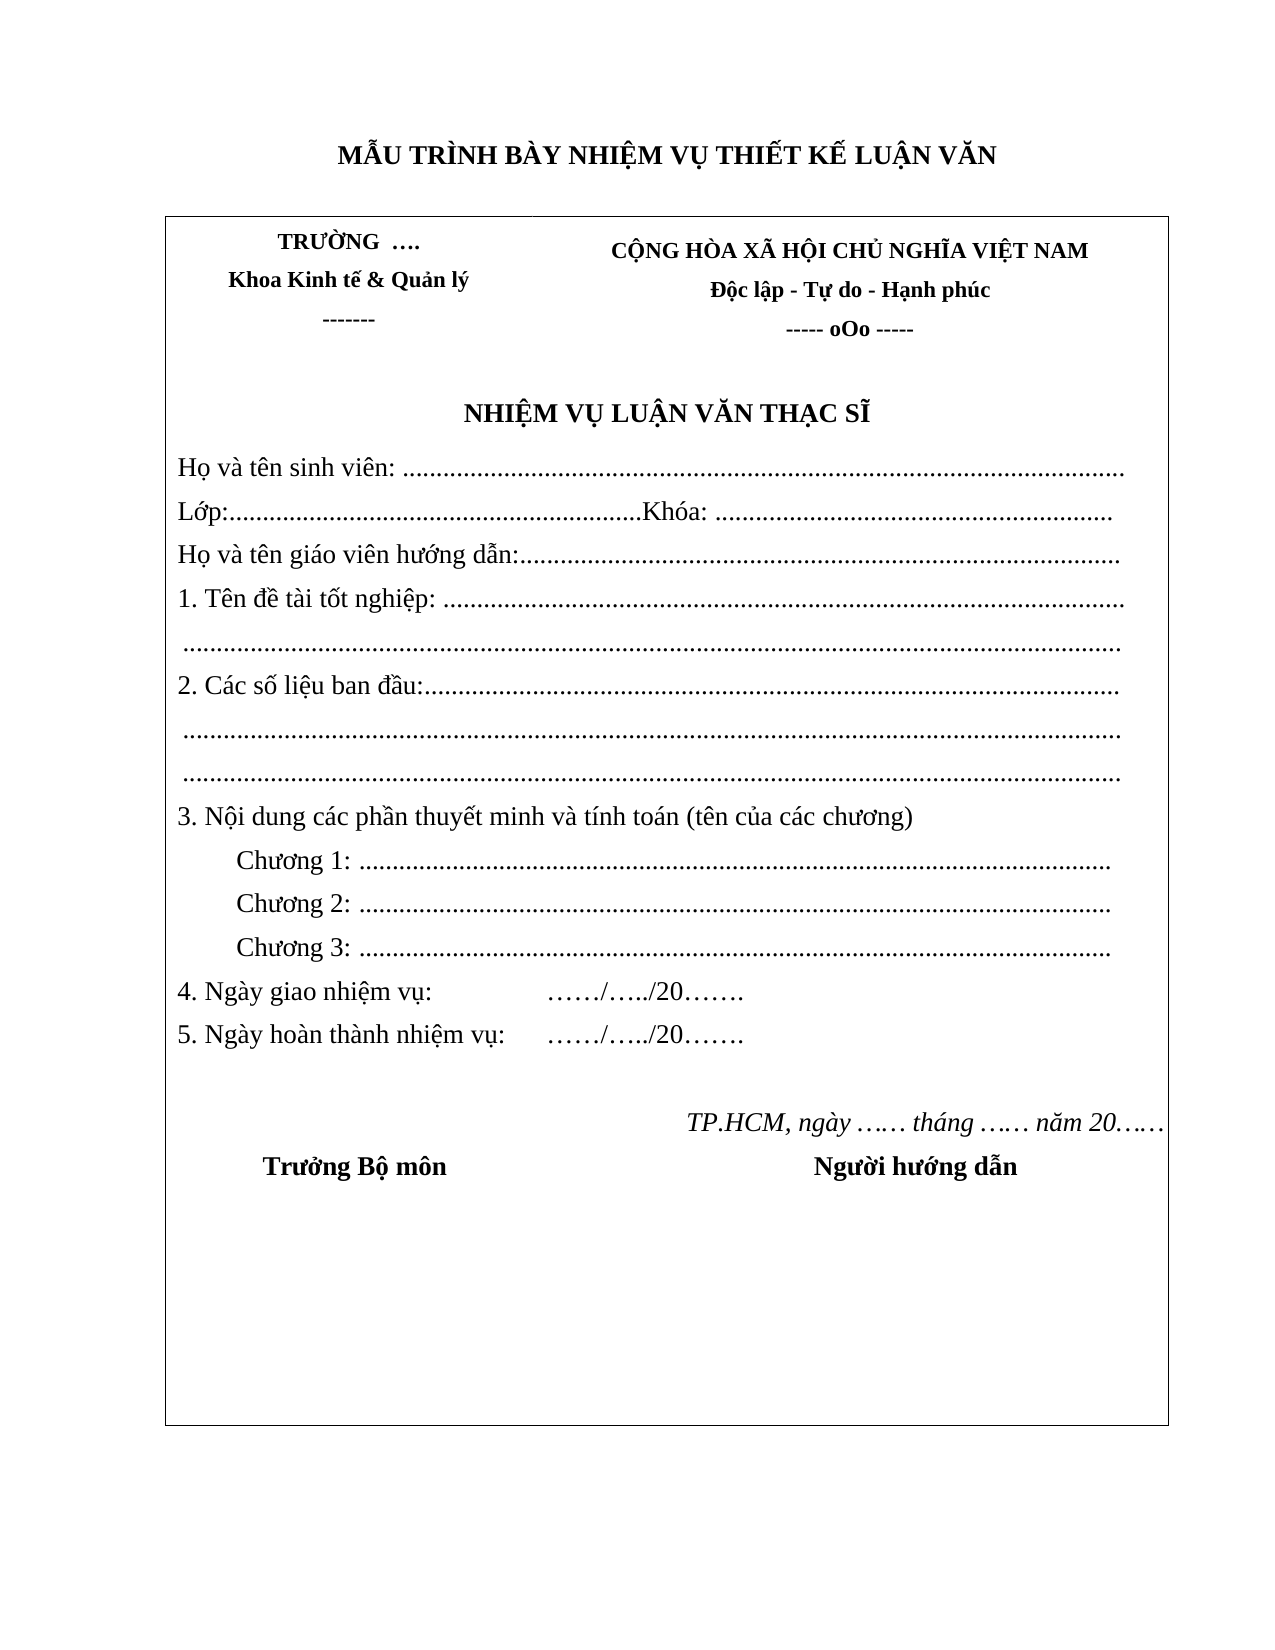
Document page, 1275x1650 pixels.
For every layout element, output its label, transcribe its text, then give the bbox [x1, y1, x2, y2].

text ------- [214, 305, 483, 332]
text Lớp:..............................................................Khóa: ........................................................... [177, 495, 1179, 526]
text ----- oOo ----- [608, 315, 1091, 341]
text ........................................................................................................................................... [182, 757, 1179, 788]
list Ngày hoàn thành nhiệm vụ: ……/…../20……. [177, 1018, 1179, 1049]
text 1. Tên đề tài tốt nghiệp: ..................................................................................................... [177, 582, 1179, 613]
text Họ và tên giáo viên hướng dẫn:......................................................................................... [177, 538, 1179, 569]
text Khoa Kinh tế & Quản lý [214, 266, 483, 293]
text ........................................................................................................................................... [182, 626, 1179, 657]
text Độc lập - Tự do - Hạnh phúc [608, 276, 1091, 302]
text TRƯỜNG …. [214, 228, 483, 254]
text Chương 3: ................................................................................................................. [236, 931, 1179, 962]
subtitle MẪU TRÌNH BÀY NHIỆM VỤ THIẾT KẾ LUẬN VĂN [187, 139, 1147, 170]
list Nội dung các phần thuyết minh và tính toán (tên của các chương) [177, 800, 1179, 831]
text Chương 2: ................................................................................................................. [236, 887, 1179, 919]
subtitle Trưởng Bộ môn Người hướng dẫn [262, 1149, 1179, 1181]
text Chương 1: ................................................................................................................. [236, 844, 1179, 875]
text Họ và tên sinh viên: ........................................................................................................... [177, 451, 1179, 482]
subtitle NHIỆM VỤ LUẬN VĂN THẠC SĨ [187, 397, 1147, 429]
text ........................................................................................................................................... [182, 713, 1179, 744]
text CỘNG HÒA XÃ HỘI CHỦ NGHĨA VIỆT NAM [608, 237, 1091, 263]
list Ngày giao nhiệm vụ: ……/…../20……. [177, 975, 1179, 1006]
text 2. Các số liệu ban đầu:....................................................................................................... [177, 669, 1179, 700]
text TP.HCM, ngày …… tháng …… năm 20…… [686, 1106, 1179, 1137]
